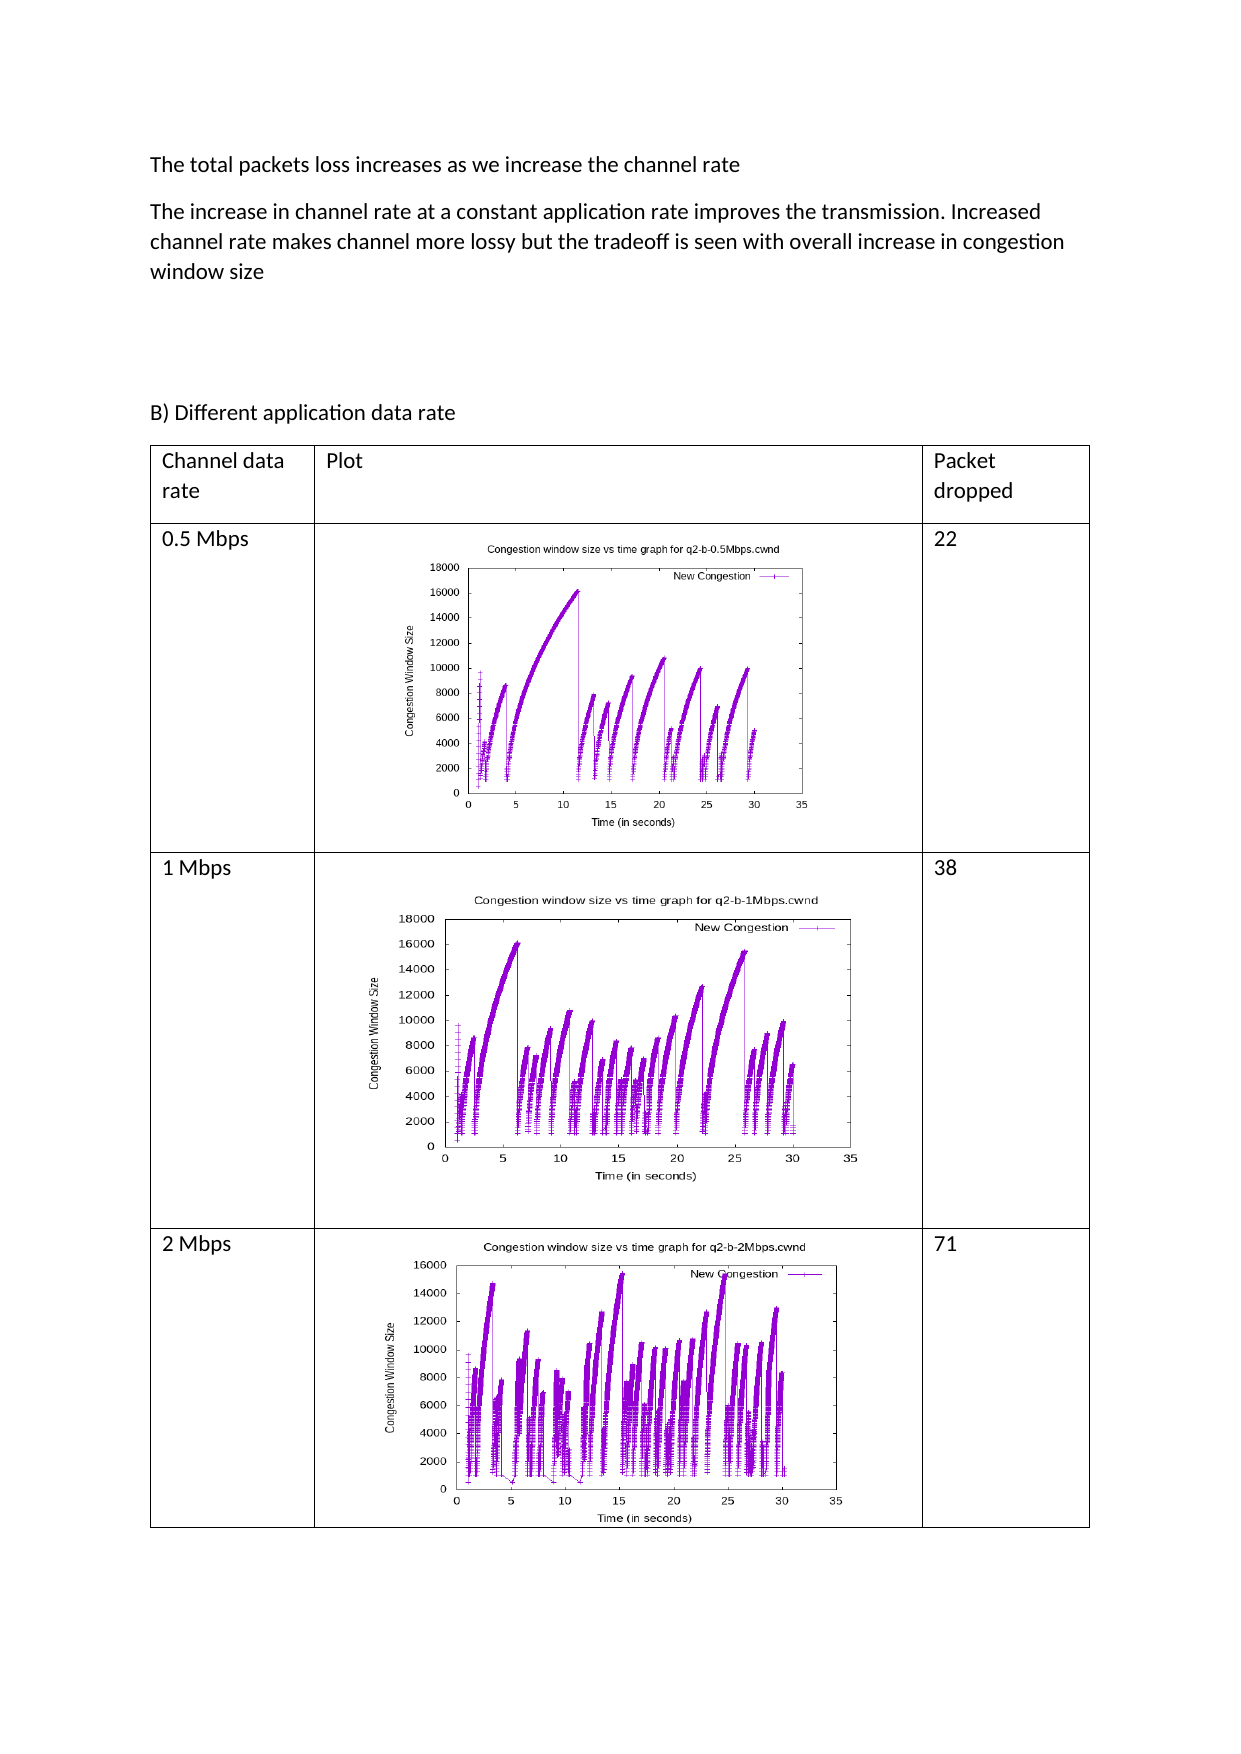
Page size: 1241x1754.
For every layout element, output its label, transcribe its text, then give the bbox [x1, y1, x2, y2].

table_cell 1 Mbps [151, 853, 314, 1228]
table_cell 0.5 Mbps [151, 524, 314, 852]
picture [399, 532, 822, 831]
picture [378, 1230, 859, 1527]
table_cell 2 Mbps [151, 1229, 314, 1527]
table_header Channel data rate [151, 446, 314, 523]
table_cell [315, 524, 922, 852]
picture [361, 883, 875, 1185]
text The increase in channel rate at a constant application rate improves the transmission. Increased channel rate makes channel more lossy but the tradeoff is seen with overall increase in congestion window size [150, 197, 1090, 285]
table_cell 71 [923, 1229, 1089, 1527]
table_cell 38 [923, 853, 1089, 1228]
table_cell [315, 853, 922, 1228]
table_cell [315, 1229, 922, 1527]
table_header Packet dropped [923, 446, 1089, 523]
table_header Plot [315, 446, 922, 523]
table_cell 22 [923, 524, 1089, 852]
text The total packets loss increases as we increase the channel rate [150, 150, 1090, 178]
text B) Different application data rate [150, 398, 1090, 426]
